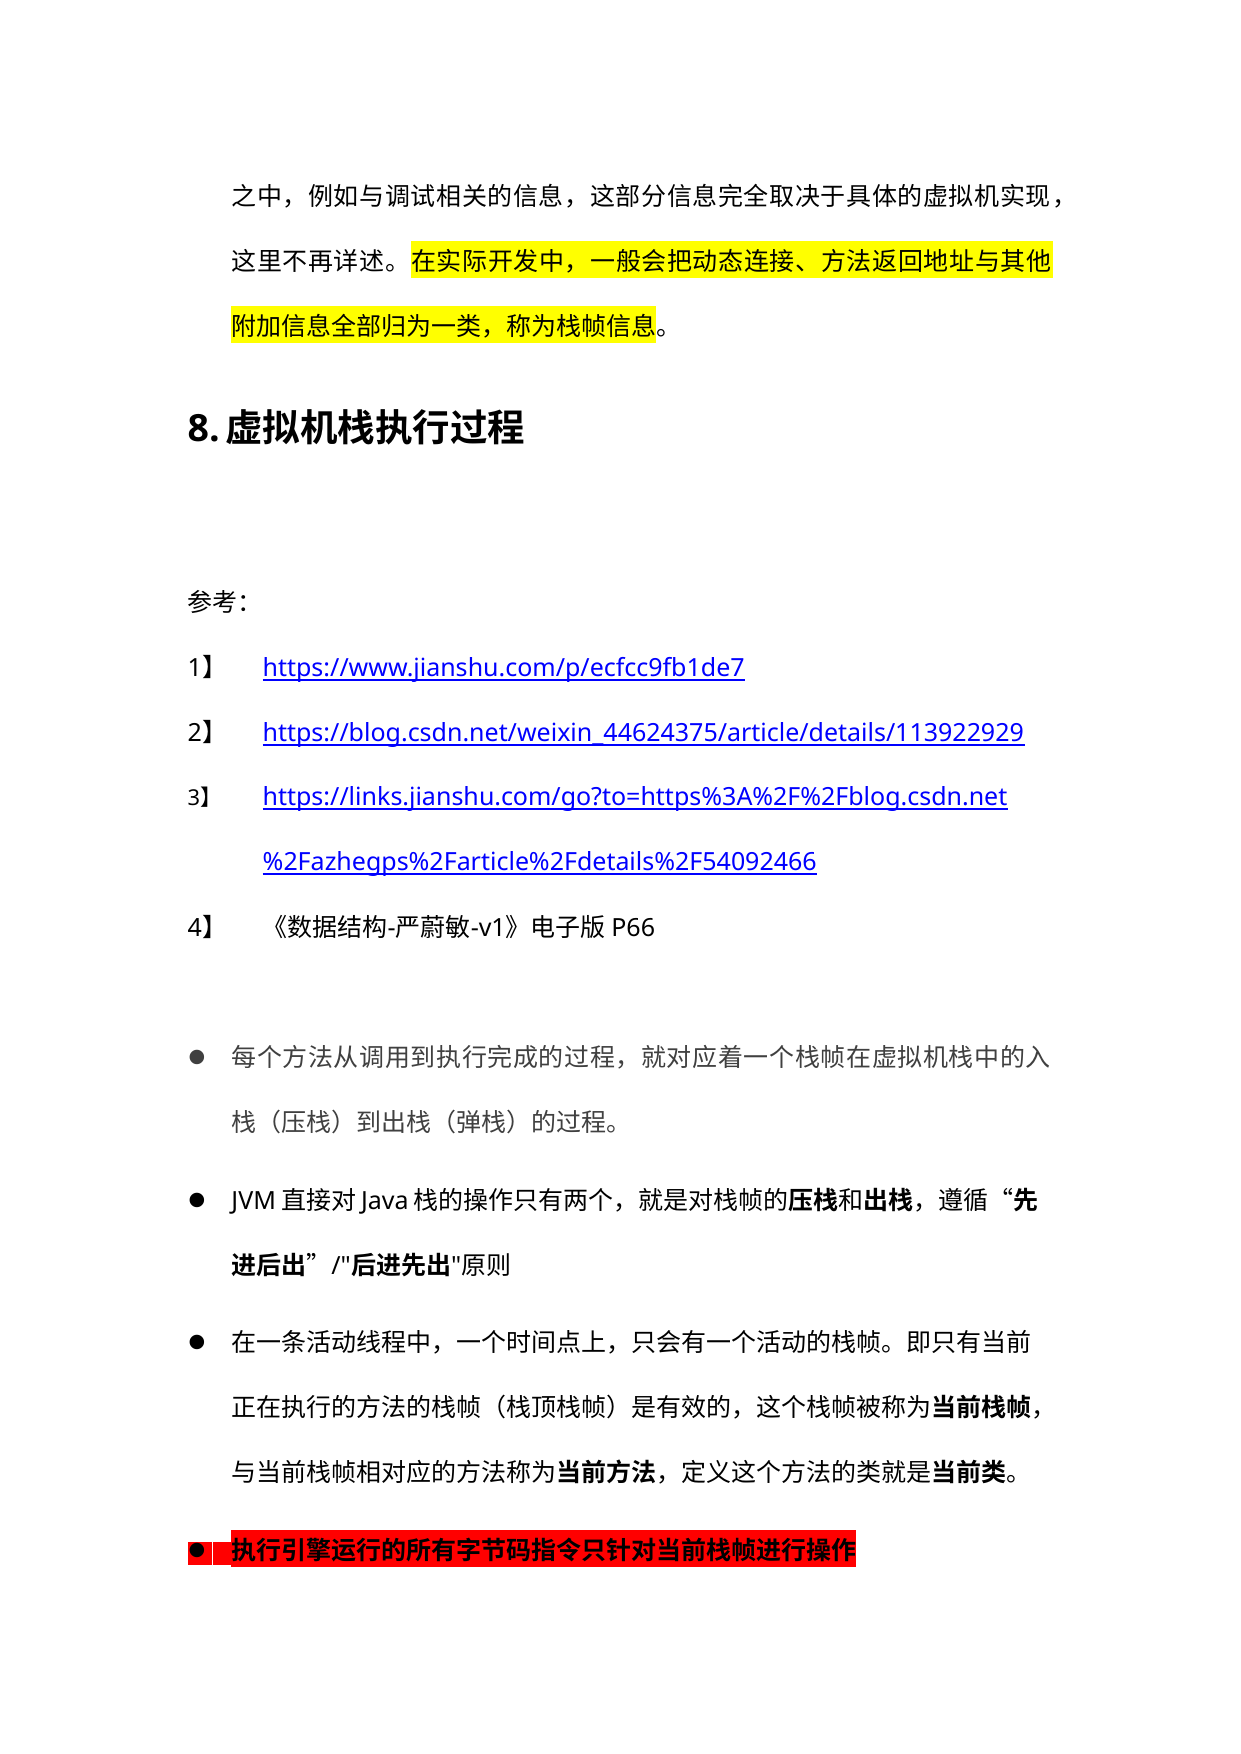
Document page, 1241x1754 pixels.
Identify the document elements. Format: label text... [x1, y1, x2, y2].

list https://links.jianshu.com/go?to=https%3A%2F%2Fblog.csdn.net%2Fazhegps%2Farticle%2Fdetails%2F54092466 [187, 763, 1053, 893]
text 参考： [187, 568, 1053, 633]
list 执行引擎运行的所有字节码指令只针对当前栈帧进行操作 [187, 1516, 1053, 1581]
list JVM直接对Java栈的操作只有两个，就是对栈帧的压栈和出栈，遵循“先进后出”/"后进先出"原则 [187, 1166, 1053, 1296]
list 《数据结构-严蔚敏-v1》电子版 P66 [187, 893, 1053, 958]
subtitle 虚拟机栈执行过程 [187, 392, 1053, 457]
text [231, 162, 1053, 357]
list https://www.jianshu.com/p/ecfcc9fb1de7 [187, 633, 1053, 698]
list 在一条活动线程中，一个时间点上，只会有一个活动的栈帧。即只有当前正在执行的方法的栈帧（栈顶栈帧）是有效的，这个栈帧被称为当前栈帧，与当前栈帧相对应的方法称为当前方法，定义这个方法的类就是当前类。 [187, 1308, 1053, 1503]
list https://blog.csdn.net/weixin_44624375/article/details/113922929 [187, 698, 1053, 763]
list 每个方法从调用到执行完成的过程，就对应着一个栈帧在虚拟机栈中的入栈（压栈）到出栈（弹栈）的过程。 [187, 1023, 1053, 1153]
